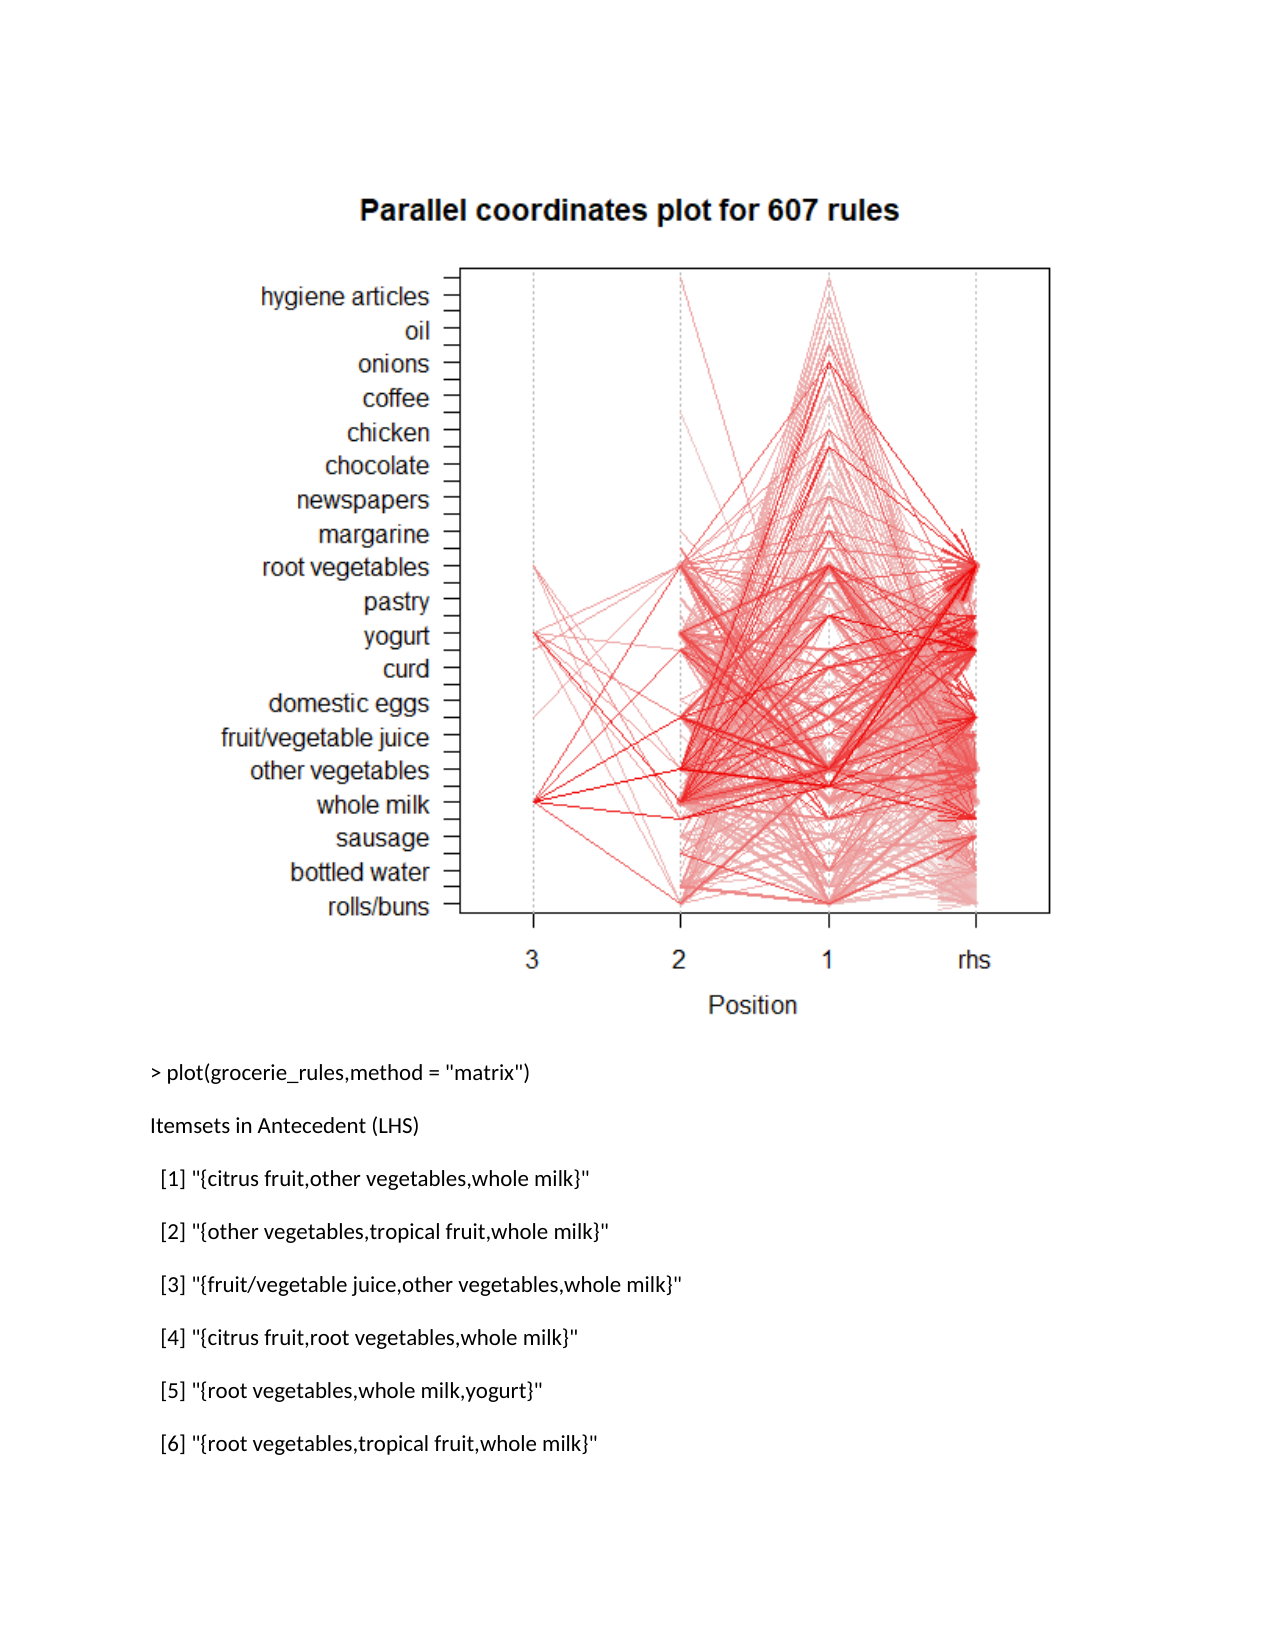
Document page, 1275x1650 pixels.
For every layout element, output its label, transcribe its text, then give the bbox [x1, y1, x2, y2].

text [4] "{citrus fruit,root vegetables,whole milk}" [150, 1323, 1125, 1351]
text [2] "{other vegetables,tropical fruit,whole milk}" [150, 1217, 1125, 1245]
picture [150, 150, 1110, 1033]
text Itemsets in Antecedent (LHS) [150, 1111, 1125, 1139]
text > plot(grocerie_rules,method = "matrix") [150, 1058, 1125, 1086]
text [3] "{fruit/vegetable juice,other vegetables,whole milk}" [150, 1270, 1125, 1298]
text [5] "{root vegetables,whole milk,yogurt}" [150, 1376, 1125, 1404]
text [1] "{citrus fruit,other vegetables,whole milk}" [150, 1164, 1125, 1192]
text [6] "{root vegetables,tropical fruit,whole milk}" [150, 1429, 1125, 1457]
